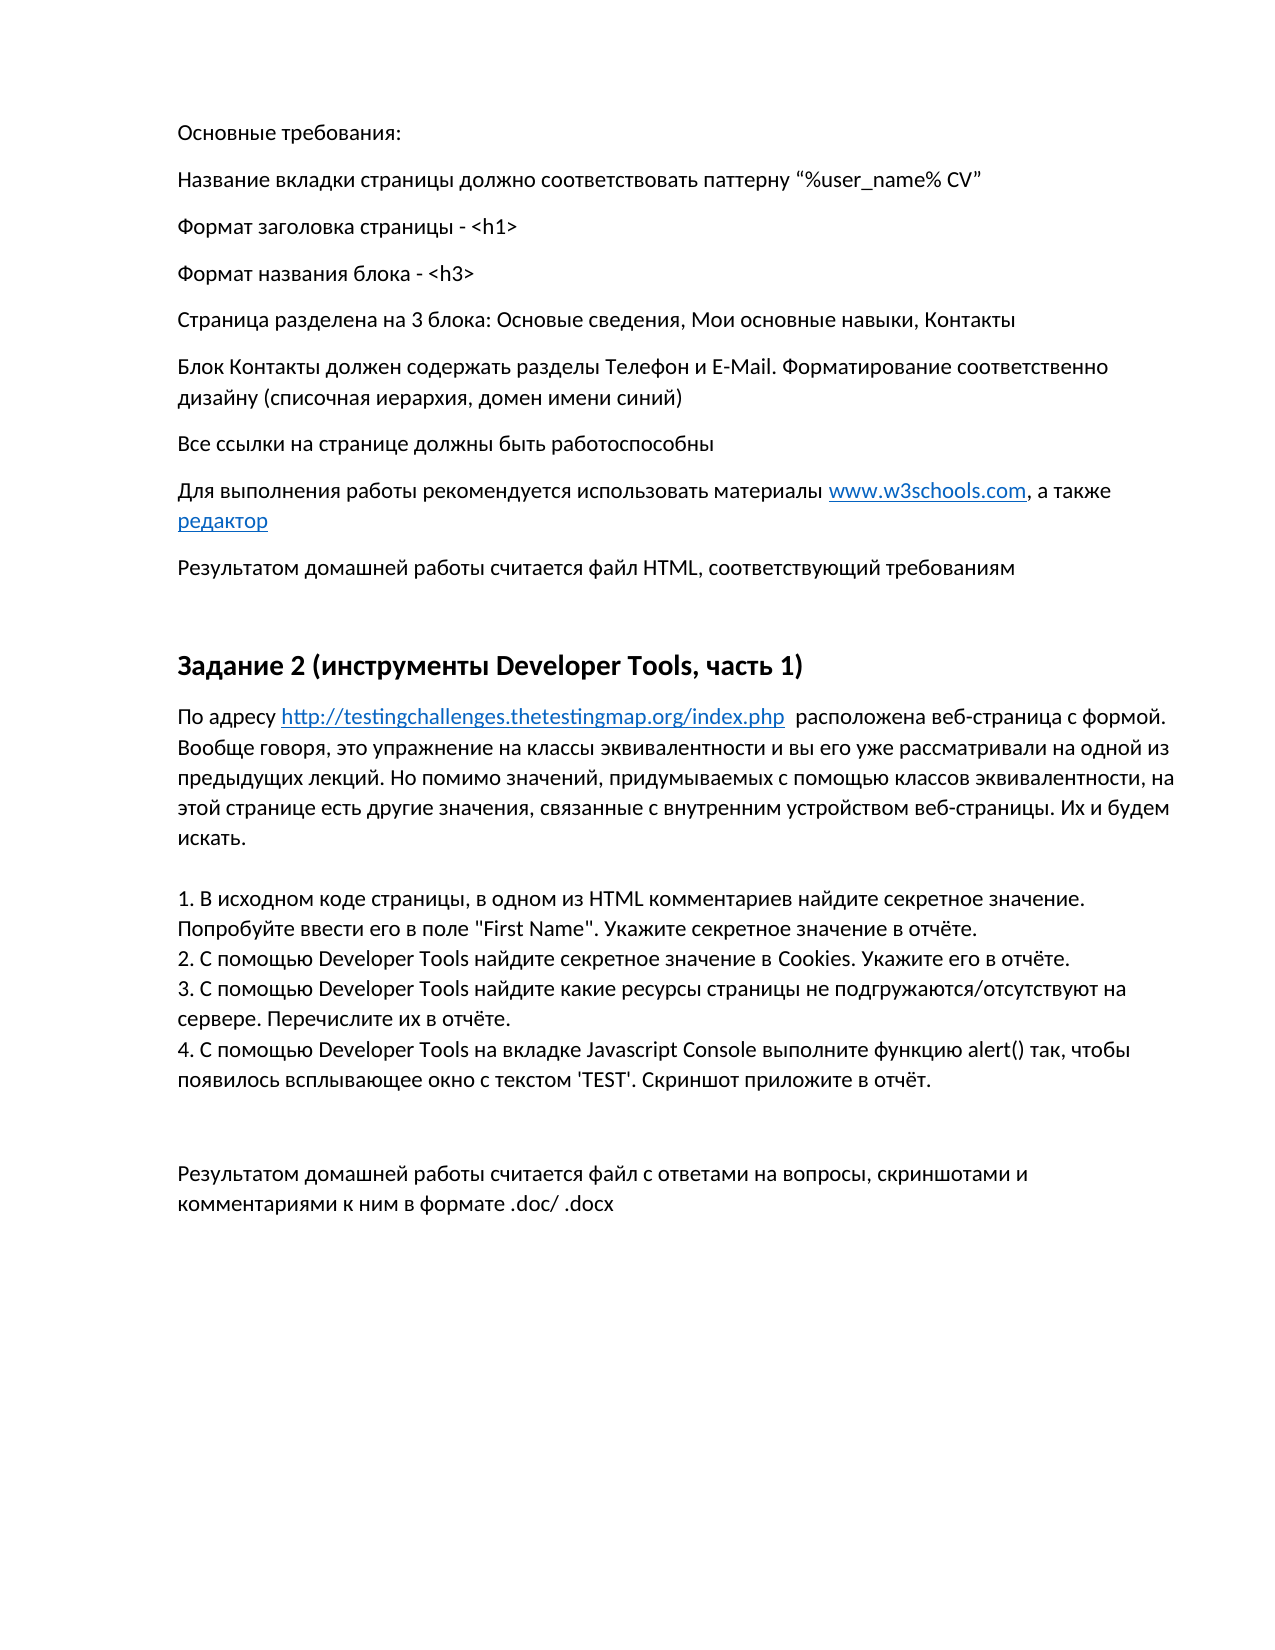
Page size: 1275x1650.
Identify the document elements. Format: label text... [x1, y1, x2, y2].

text Название вкладки страницы должно соответствовать паттерну “%user_name% CV” [177, 165, 1186, 193]
text http://testingchallenges.thetestingmap.org/index.php [177, 702, 1186, 1093]
text Страница разделена на 3 блока: Основые сведения, Мои основные навыки, Контакты [177, 306, 1186, 334]
text Блок Контакты должен содержать разделы Телефон и E-Mail. Форматирование соответственно дизайну (списочная иерархия, домен имени синий) [177, 352, 1186, 411]
text Основные требования: [177, 118, 1186, 146]
text Формат заголовка страницы - <h1> [177, 212, 1186, 240]
text Все ссылки на странице должны быть работоспособны [177, 429, 1186, 458]
text Формат названия блока - <h3> [177, 259, 1186, 287]
text Для выполнения работы рекомендуется использовать материалы www.w3schools.com, а также редактор [177, 476, 1186, 535]
